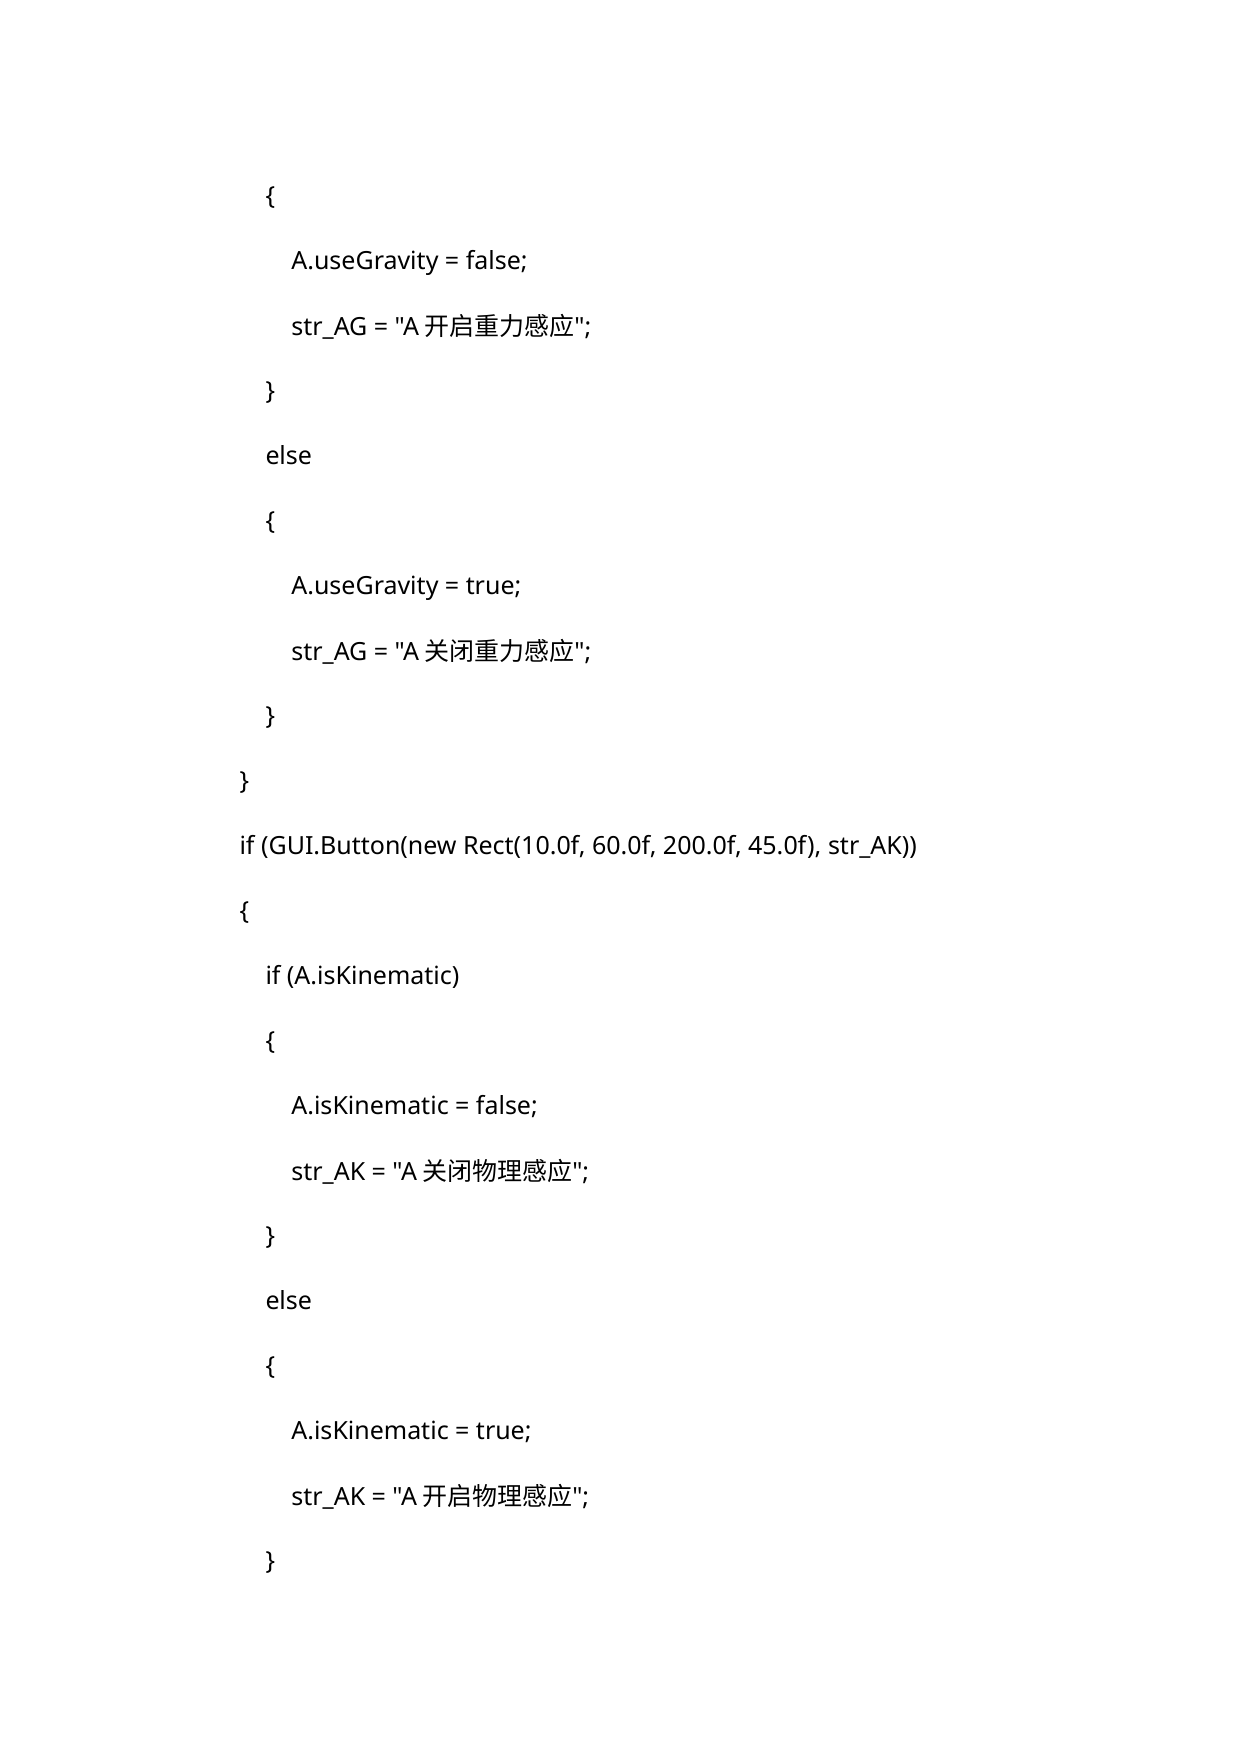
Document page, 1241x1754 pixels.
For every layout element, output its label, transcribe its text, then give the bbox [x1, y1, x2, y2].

text { [187, 487, 1053, 552]
text { [187, 162, 1053, 227]
text str_AK = "A开启物理感应"; [187, 1462, 1053, 1527]
text { [187, 1332, 1053, 1397]
text } [187, 1527, 1053, 1592]
text if (A.isKinematic) [187, 942, 1053, 1007]
text else [187, 1267, 1053, 1332]
text A.useGravity = true; [187, 552, 1053, 617]
text A.isKinematic = true; [187, 1397, 1053, 1462]
text } [187, 682, 1053, 747]
text } [187, 1202, 1053, 1267]
text str_AG = "A关闭重力感应"; [187, 617, 1053, 682]
text else [187, 422, 1053, 487]
text { [187, 1007, 1053, 1072]
text if (GUI.Button(new Rect(10.0f, 60.0f, 200.0f, 45.0f), str_AK)) [187, 812, 1053, 877]
text str_AK = "A关闭物理感应"; [187, 1137, 1053, 1202]
text str_AG = "A开启重力感应"; [187, 292, 1053, 357]
text A.useGravity = false; [187, 227, 1053, 292]
text A.isKinematic = false; [187, 1072, 1053, 1137]
text } [187, 357, 1053, 422]
text } [187, 747, 1053, 812]
text { [187, 877, 1053, 942]
